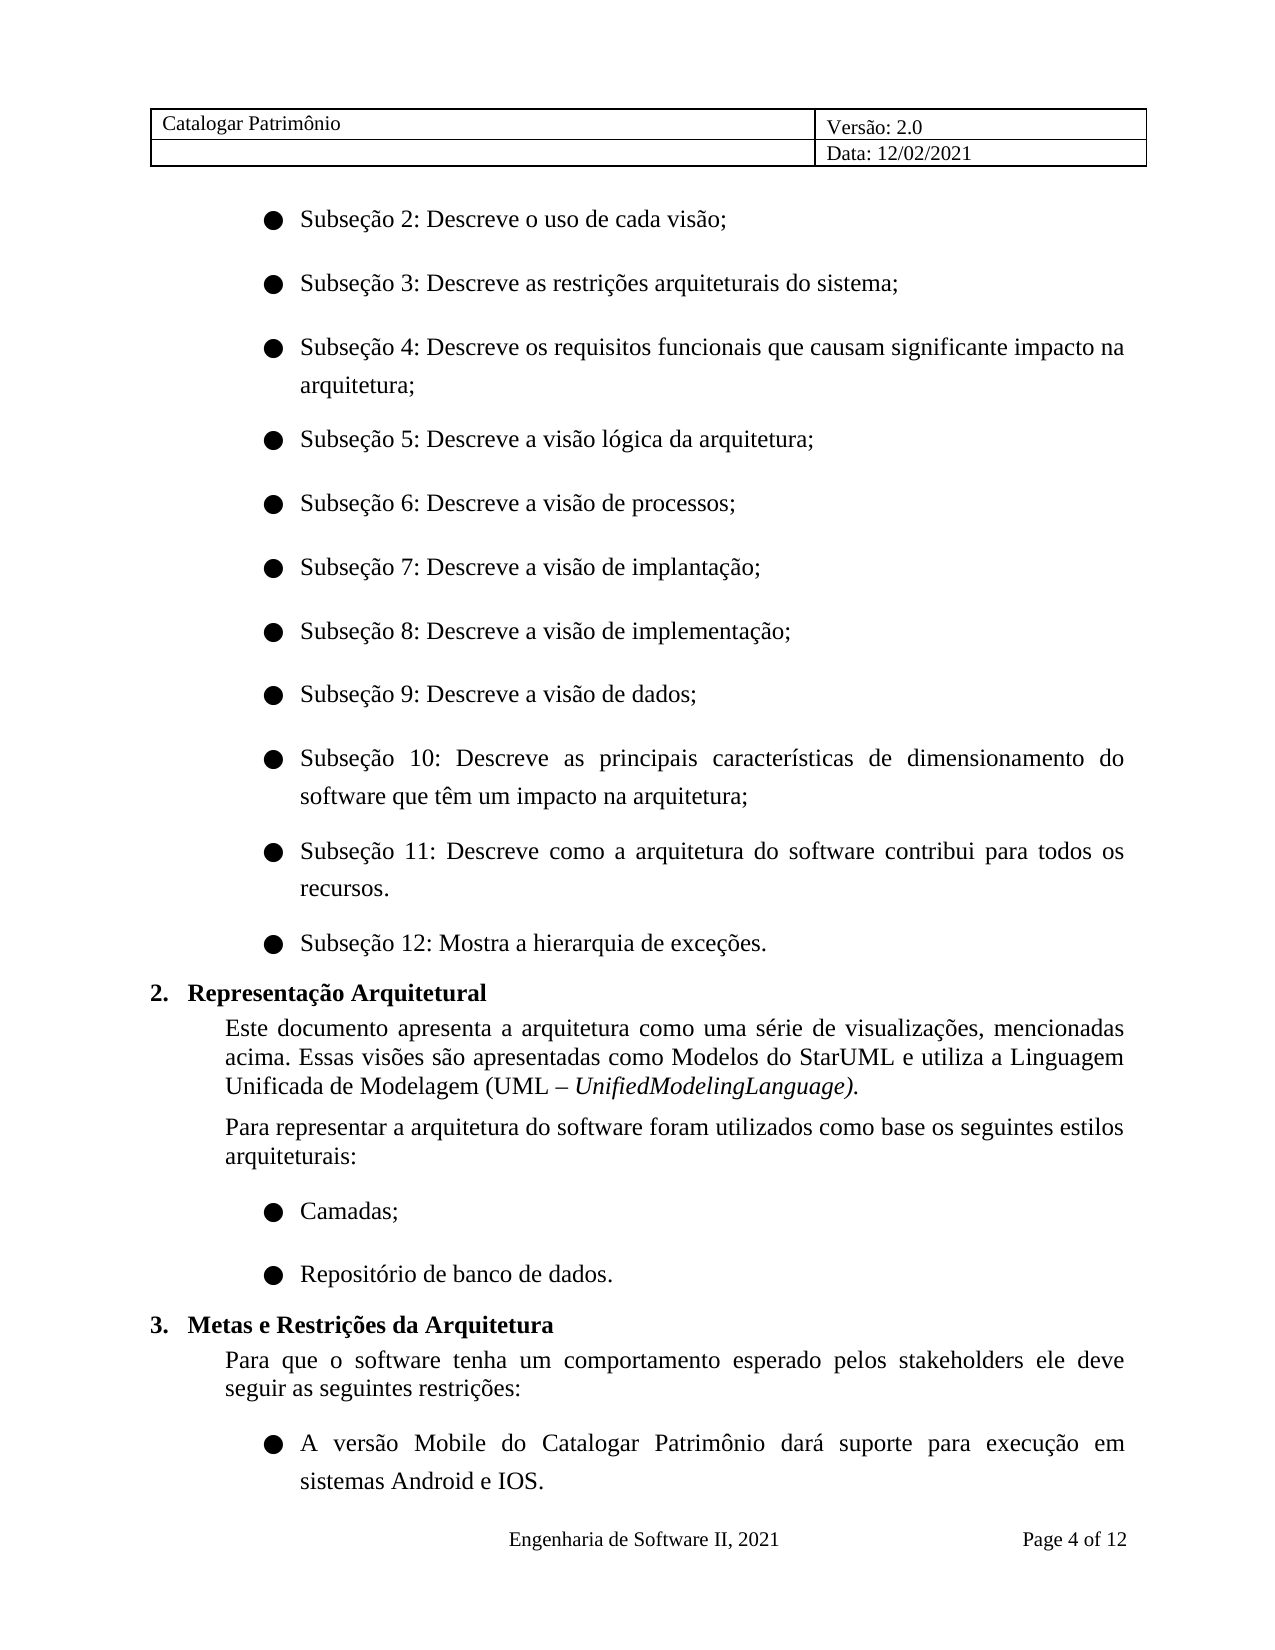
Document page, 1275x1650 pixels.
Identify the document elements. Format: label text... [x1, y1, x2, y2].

list Subseção 10: Descreve as principais características de dimensionamento do software que têm um impacto na arquitetura; [262, 730, 1125, 810]
list Subseção 4: Descreve os requisitos funcionais que causam significante impacto na arquitetura; [262, 318, 1125, 398]
list Subseção 2: Descreve o uso de cada visão; [262, 191, 1125, 242]
list Subseção 12: Mostra a hierarquia de exceções. [262, 915, 1125, 966]
text Para que o software tenha um comportamento esperado pelos stakeholders ele deve seguir as seguintes restrições: [225, 1345, 1125, 1402]
list Subseção 11: Descreve como a arquitetura do software contribui para todos os recursos. [262, 822, 1125, 902]
list Subseção 8: Descreve a visão de implementação; [262, 602, 1125, 653]
list Repositório de banco de dados. [262, 1246, 1125, 1297]
list Subseção 7: Descreve a visão de implantação; [262, 538, 1125, 590]
text Este documento apresenta a arquitetura como uma série de visualizações, mencionadas acima. Essas visões são apresentadas como Modelos do StarUML e utiliza a Linguagem Unificada de Modelagem (UML – UnifiedModelingLanguage). [225, 1013, 1125, 1100]
subtitle Metas e Restrições da Arquitetura [150, 1310, 1125, 1338]
list Subseção 5: Descreve a visão lógica da arquitetura; [262, 411, 1125, 462]
list Camadas; [262, 1182, 1125, 1233]
text Para representar a arquitetura do software foram utilizados como base os seguintes estilos arquiteturais: [225, 1112, 1125, 1170]
list Subseção 3: Descreve as restrições arquiteturais do sistema; [262, 255, 1125, 306]
subtitle Representação Arquitetural [150, 978, 1125, 1007]
list A versão Mobile do Catalogar Patrimônio dará suporte para execução em sistemas Android e IOS. [262, 1415, 1125, 1495]
list Subseção 6: Descreve a visão de processos; [262, 475, 1125, 526]
list Subseção 9: Descreve a visão de dados; [262, 666, 1125, 717]
